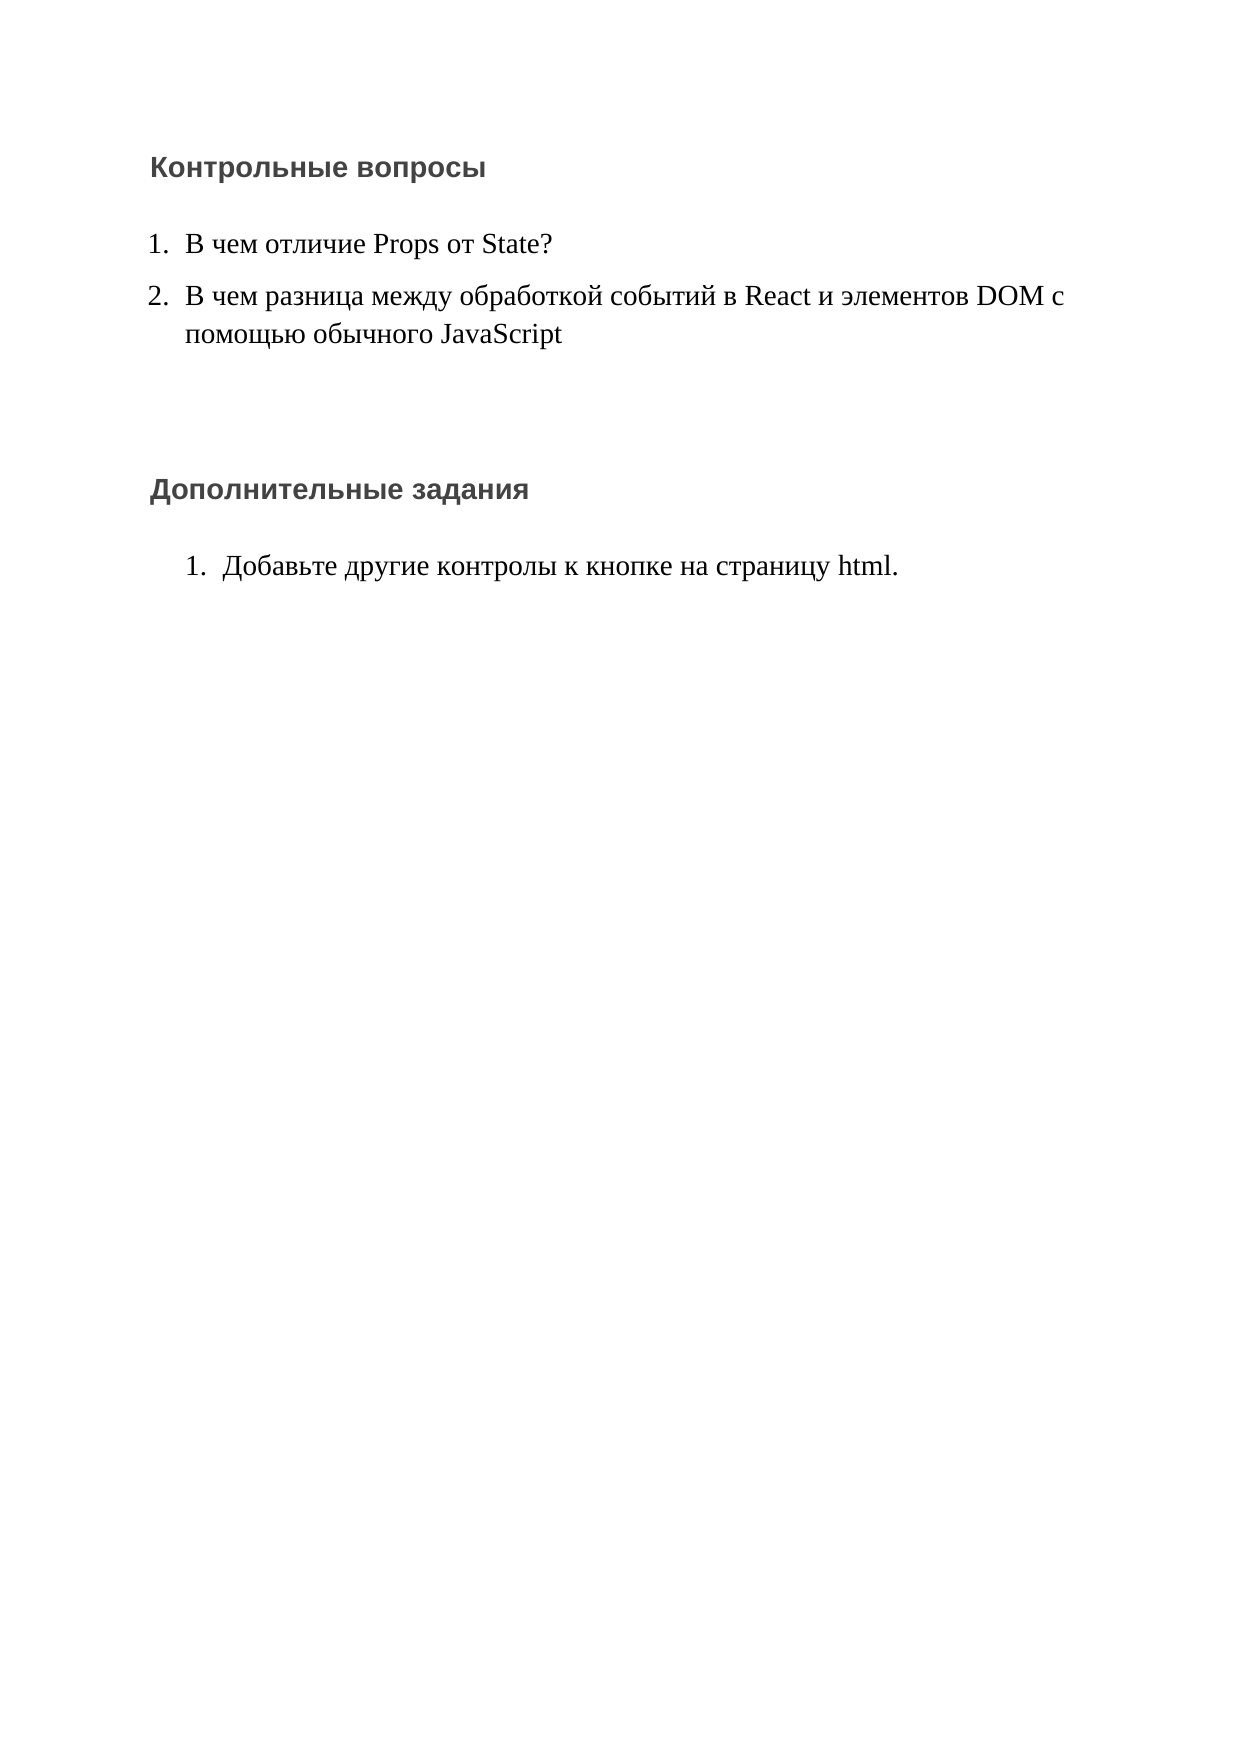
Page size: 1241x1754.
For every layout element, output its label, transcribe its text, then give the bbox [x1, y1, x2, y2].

subtitle Дополнительные задания [150, 472, 1090, 506]
subtitle Контрольные вопросы [150, 150, 1090, 183]
subtitle В чем отличие Props от State? [147, 226, 1090, 260]
list В чем разница между обработкой событий в React и элементов DOM с помощью обычного JavaScript [147, 278, 1090, 350]
subtitle Добавьте другие контролы к кнопке на страницу html. [185, 548, 1090, 582]
